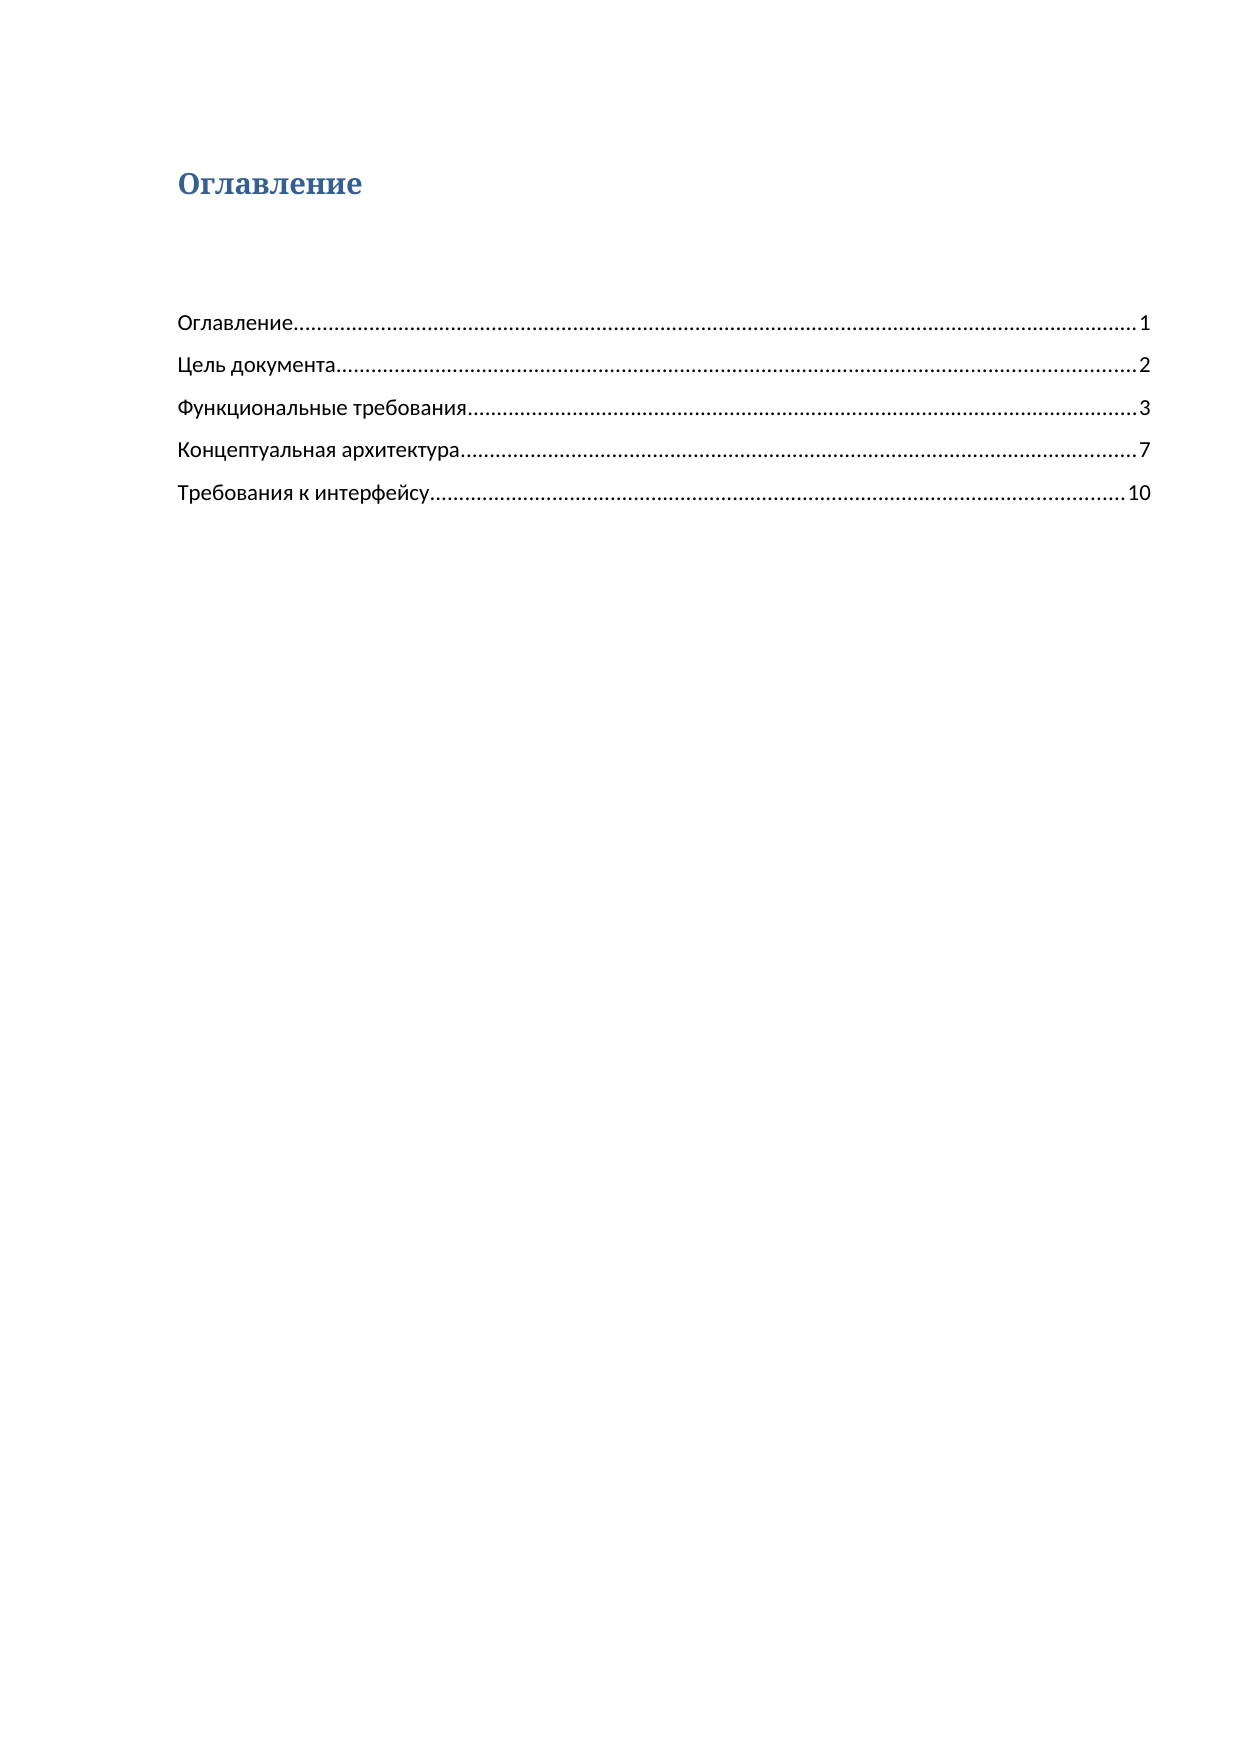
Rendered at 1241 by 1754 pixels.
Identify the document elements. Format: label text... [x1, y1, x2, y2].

subtitle Оглавление [177, 168, 1152, 202]
